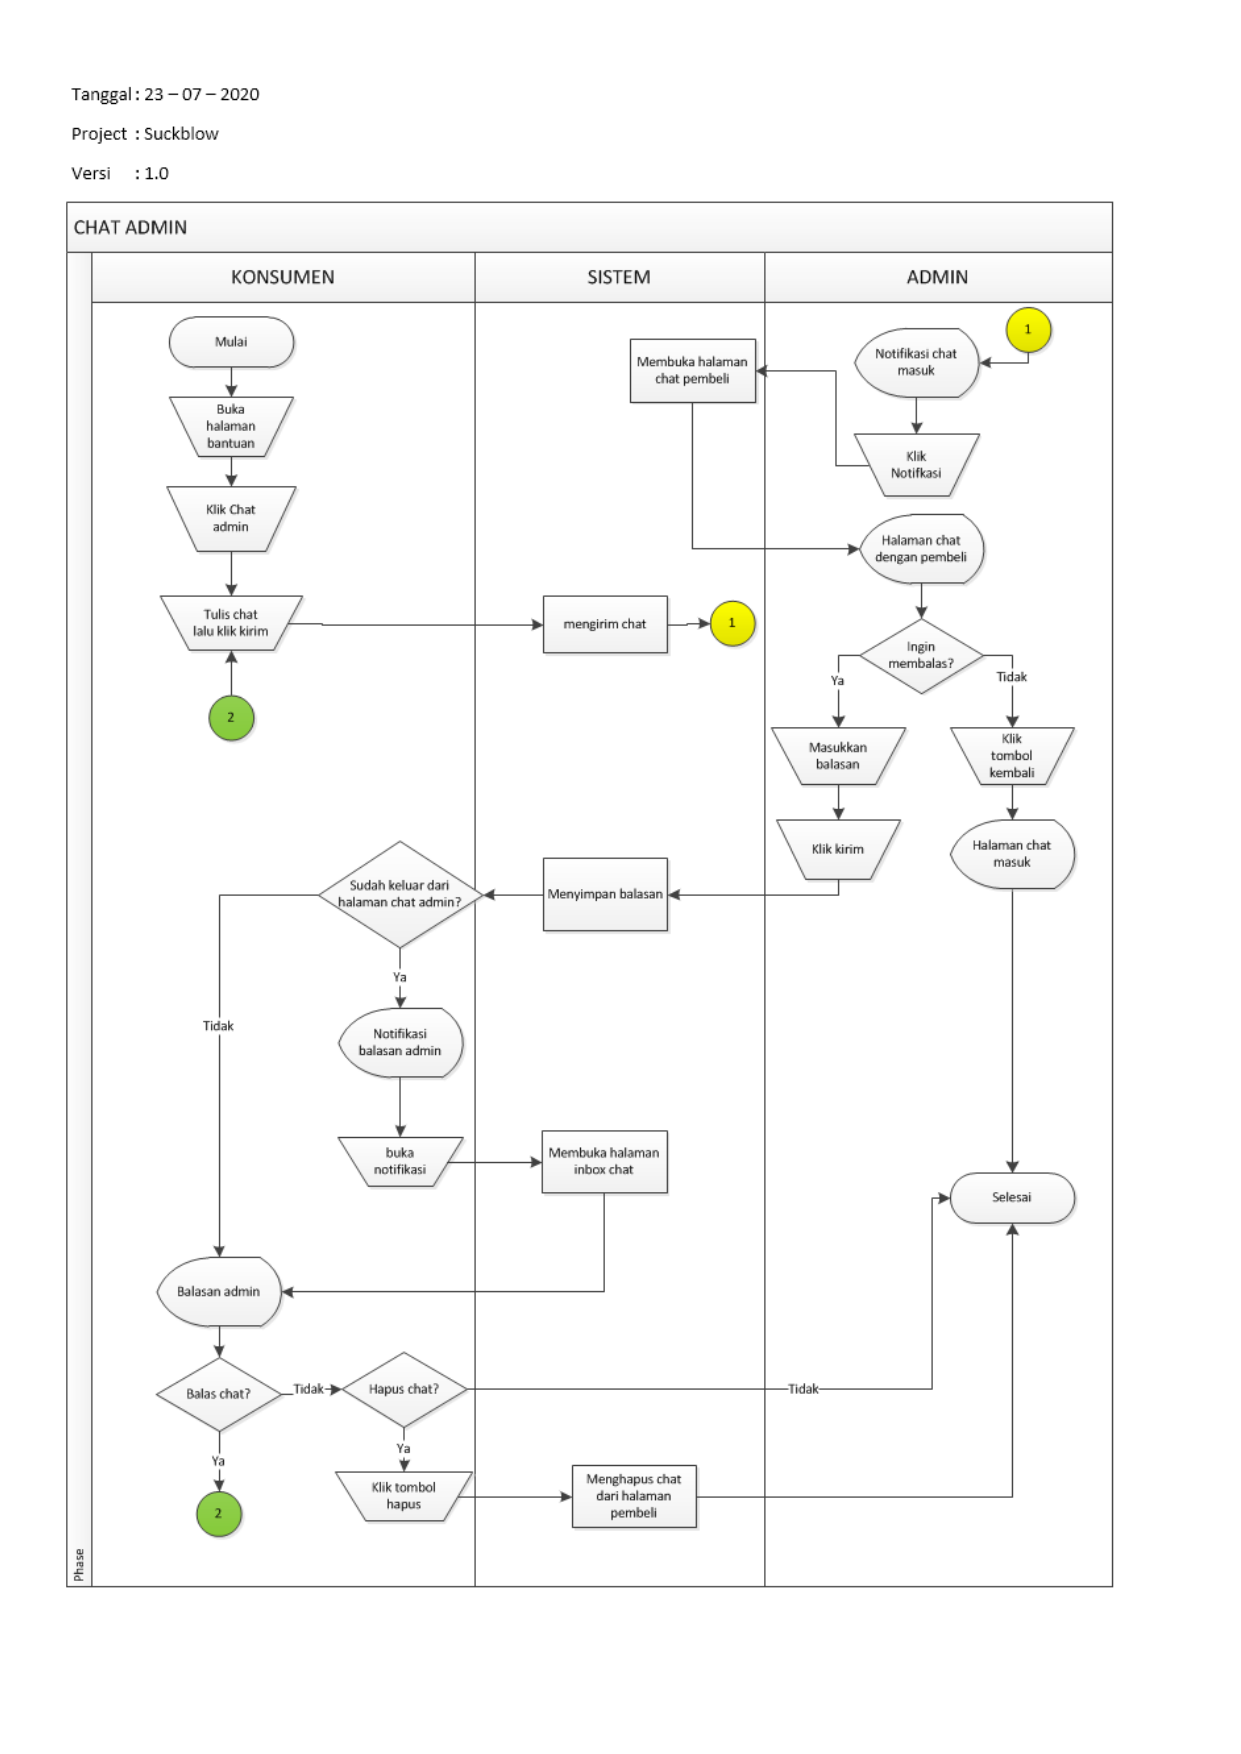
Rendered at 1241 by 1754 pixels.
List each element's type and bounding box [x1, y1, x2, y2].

picture [65, 75, 1116, 1604]
